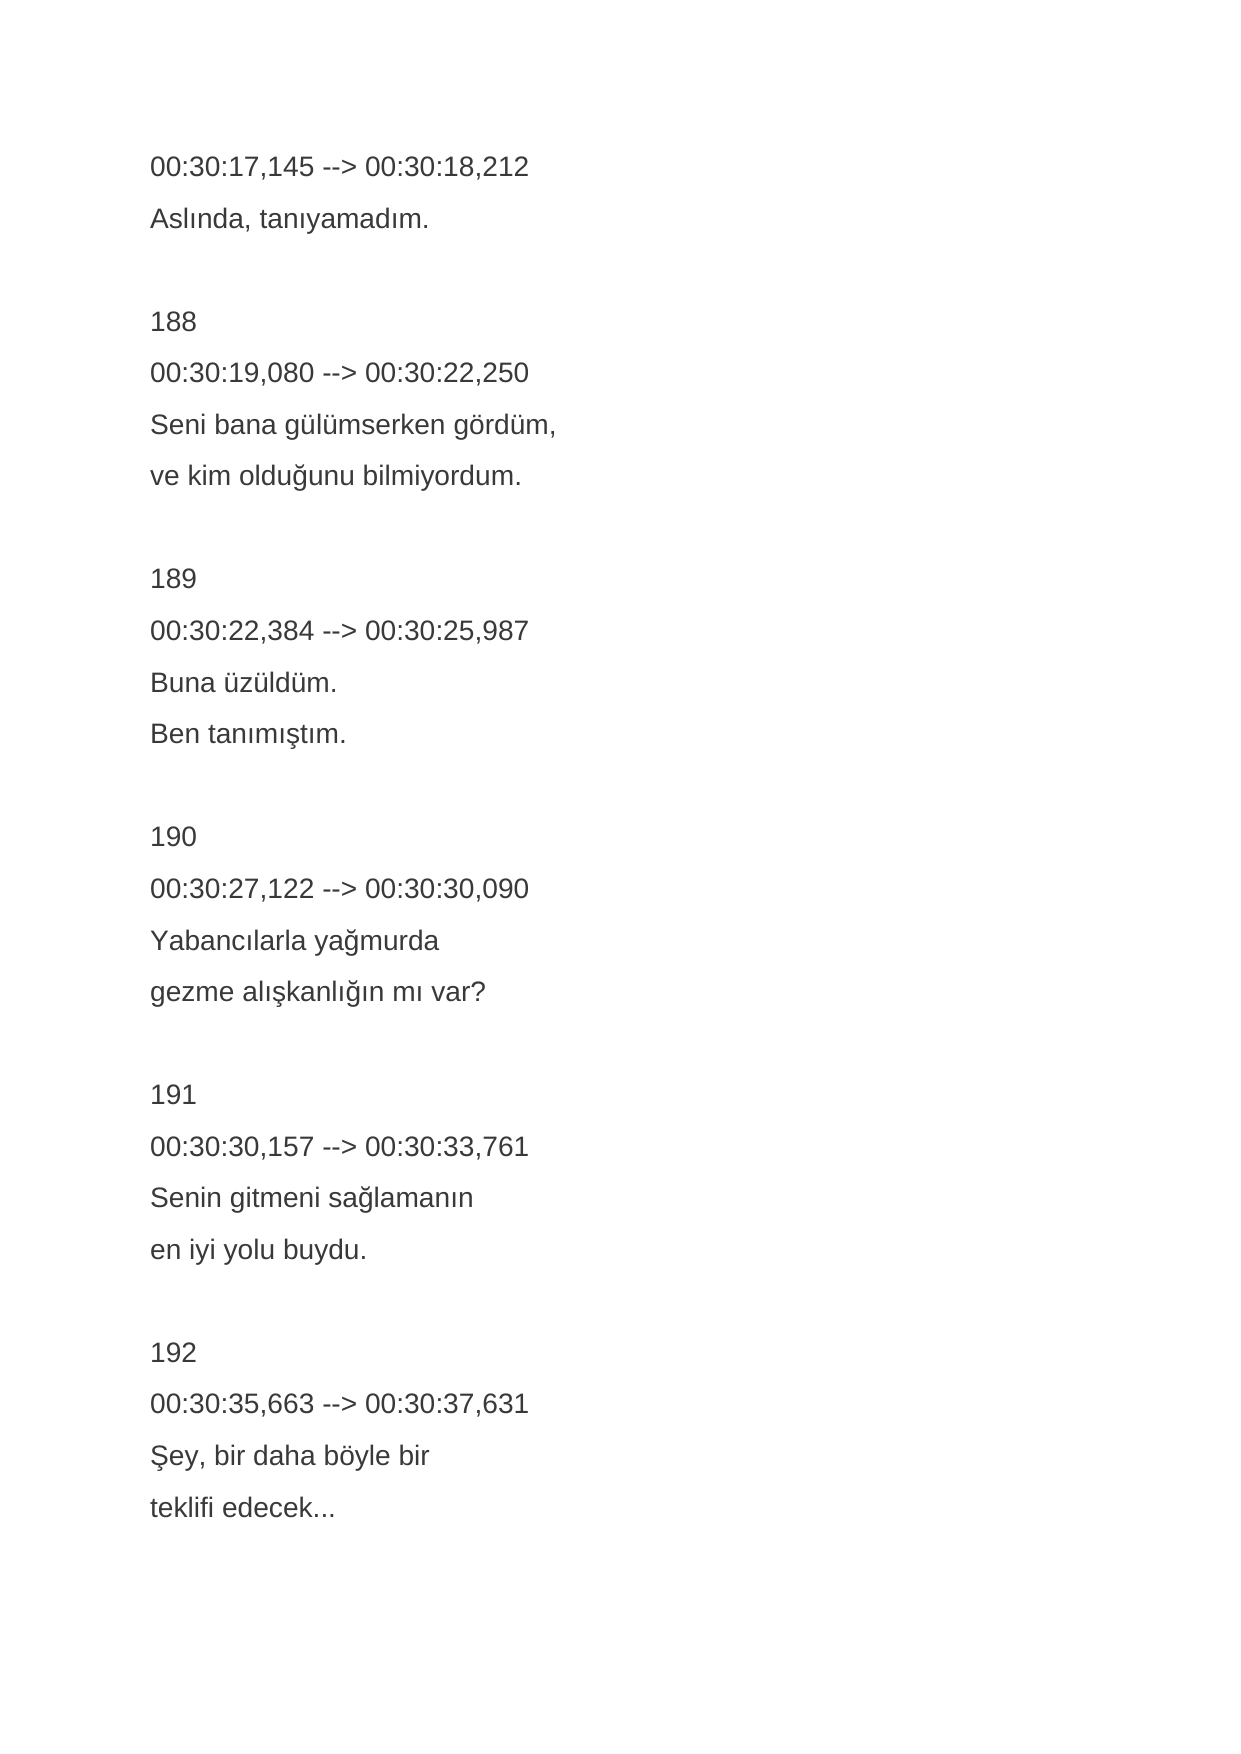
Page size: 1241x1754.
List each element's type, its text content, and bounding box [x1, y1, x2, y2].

text Şey, bir daha böyle bir [150, 1439, 1090, 1471]
text 00:30:22,384 --> 00:30:25,987 [150, 614, 1090, 646]
text gezme alışkanlığın mı var? [150, 975, 1090, 1007]
text Yabancılarla yağmurda [150, 923, 1090, 956]
text teklifi edecek... [150, 1491, 1090, 1523]
text Seni bana gülümserken gördüm, [150, 408, 1090, 440]
text 00:30:30,157 --> 00:30:33,761 [150, 1130, 1090, 1162]
text 00:30:27,122 --> 00:30:30,090 [150, 872, 1090, 904]
text 191 [150, 1078, 1090, 1111]
text 188 [150, 305, 1090, 337]
text Aslında, tanıyamadım. [150, 202, 1090, 234]
text 00:30:19,080 --> 00:30:22,250 [150, 356, 1090, 389]
text 00:30:35,663 --> 00:30:37,631 [150, 1387, 1090, 1420]
text Buna üzüldüm. [150, 666, 1090, 698]
text ve kim olduğunu bilmiyordum. [150, 459, 1090, 492]
text 190 [150, 820, 1090, 853]
text 00:30:17,145 --> 00:30:18,212 [150, 150, 1090, 182]
text en iyi yolu buydu. [150, 1233, 1090, 1265]
text Ben tanımıştım. [150, 717, 1090, 749]
text 192 [150, 1336, 1090, 1368]
text Senin gitmeni sağlamanın [150, 1181, 1090, 1214]
text 189 [150, 562, 1090, 595]
